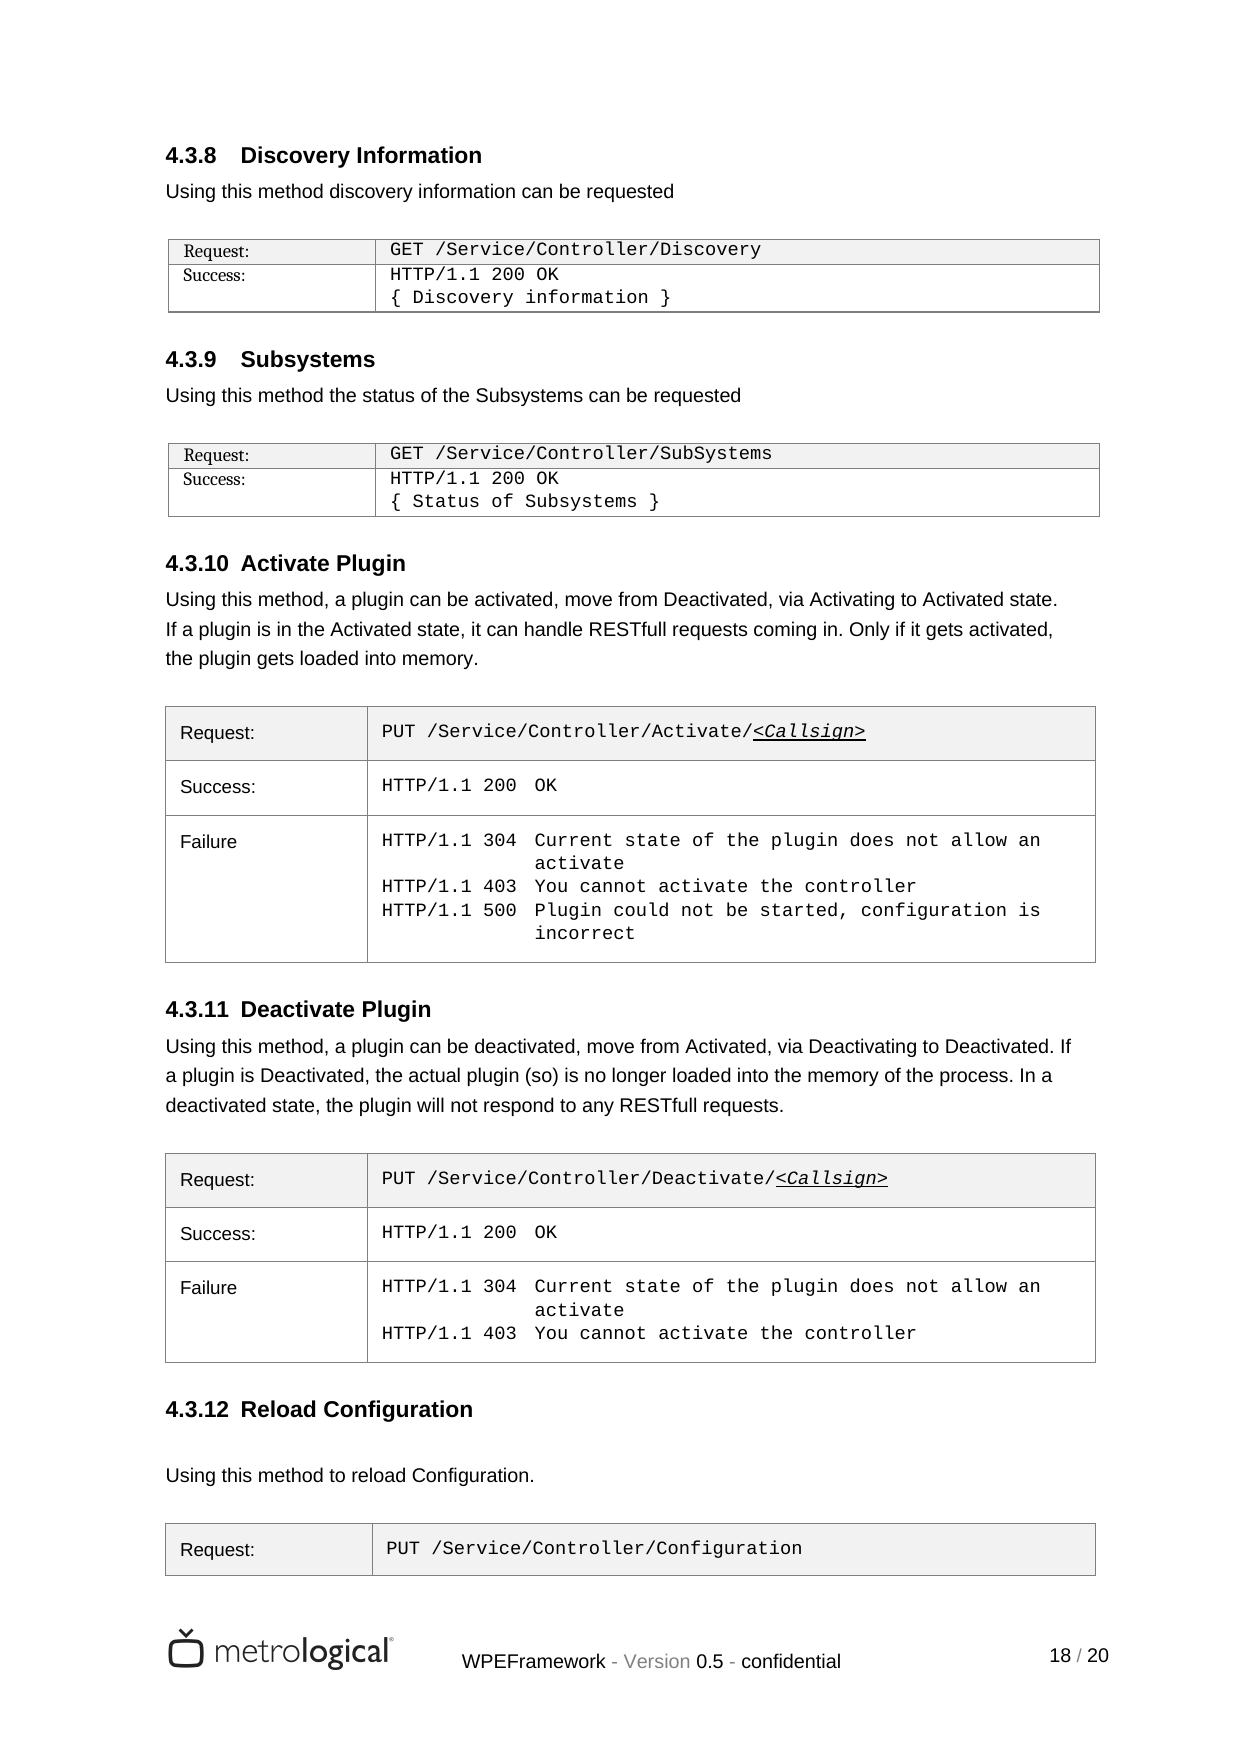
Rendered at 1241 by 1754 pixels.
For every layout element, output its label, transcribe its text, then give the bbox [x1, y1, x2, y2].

table_header PUT /Service/Controller/Activate/<Callsign> [368, 707, 1095, 760]
table_header GET /Service/Controller/SubSystems [376, 444, 1099, 468]
table_cell HTTP/1.1 304 Current state of the plugin does not allow an activate HTTP/1.1 403 You cannot activate the controller HTTP/1.1 500 Plugin could not be started, configuration is incorrect [368, 816, 1095, 962]
table_cell Success: [169, 469, 375, 516]
table_cell HTTP/1.1 304 Current state of the plugin does not allow an activate HTTP/1.1 403 You cannot activate the controller [368, 1262, 1095, 1362]
subtitle Subsystems [165, 346, 1075, 372]
table_cell HTTP/1.1 200 OK [368, 761, 1095, 815]
text Using this method to reload Configuration. [165, 1464, 1075, 1487]
subtitle Deactivate Plugin [165, 996, 1075, 1023]
picture [165, 1624, 397, 1674]
table_header GET /Service/Controller/Discovery [376, 240, 1099, 264]
table_header Request: [169, 444, 375, 468]
table_header Request: [169, 240, 375, 264]
table_cell Failure [166, 1262, 367, 1362]
table_header PUT /Service/Controller/Deactivate/<Callsign> [368, 1154, 1095, 1207]
subtitle Reload Configuration [165, 1396, 1075, 1422]
table_cell Success: [169, 265, 375, 311]
text Using this method, a plugin can be activated, move from Deactivated, via Activating to Activated state. If a plugin is in the Activated state, it can handle RESTfull requests coming in. Only if it gets activated, the plugin gets loaded into memory. [165, 588, 1075, 670]
table_cell HTTP/1.1 200 OK { Status of Subsystems } [376, 469, 1099, 516]
text Using this method discovery information can be requested [165, 180, 1075, 203]
table_cell HTTP/1.1 200 OK [368, 1208, 1095, 1261]
subtitle Activate Plugin [165, 550, 1075, 576]
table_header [373, 1524, 1095, 1575]
table_header Request: [166, 1524, 372, 1575]
table_header Request: [166, 1154, 367, 1207]
table_header Request: [166, 707, 367, 760]
table_cell Success: [166, 1208, 367, 1261]
subtitle Discovery Information [165, 142, 1075, 168]
table_cell HTTP/1.1 200 OK { Discovery information } [376, 265, 1099, 311]
table_cell Success: [166, 761, 367, 815]
text Using this method the status of the Subsystems can be requested [165, 384, 1075, 407]
table_cell Failure [166, 816, 367, 962]
text Using this method, a plugin can be deactivated, move from Activated, via Deactivating to Deactivated. If a plugin is Deactivated, the actual plugin (so) is no longer loaded into the memory of the process. In a deactivated state, the plugin will not respond to any RESTfull requests. [165, 1035, 1075, 1116]
